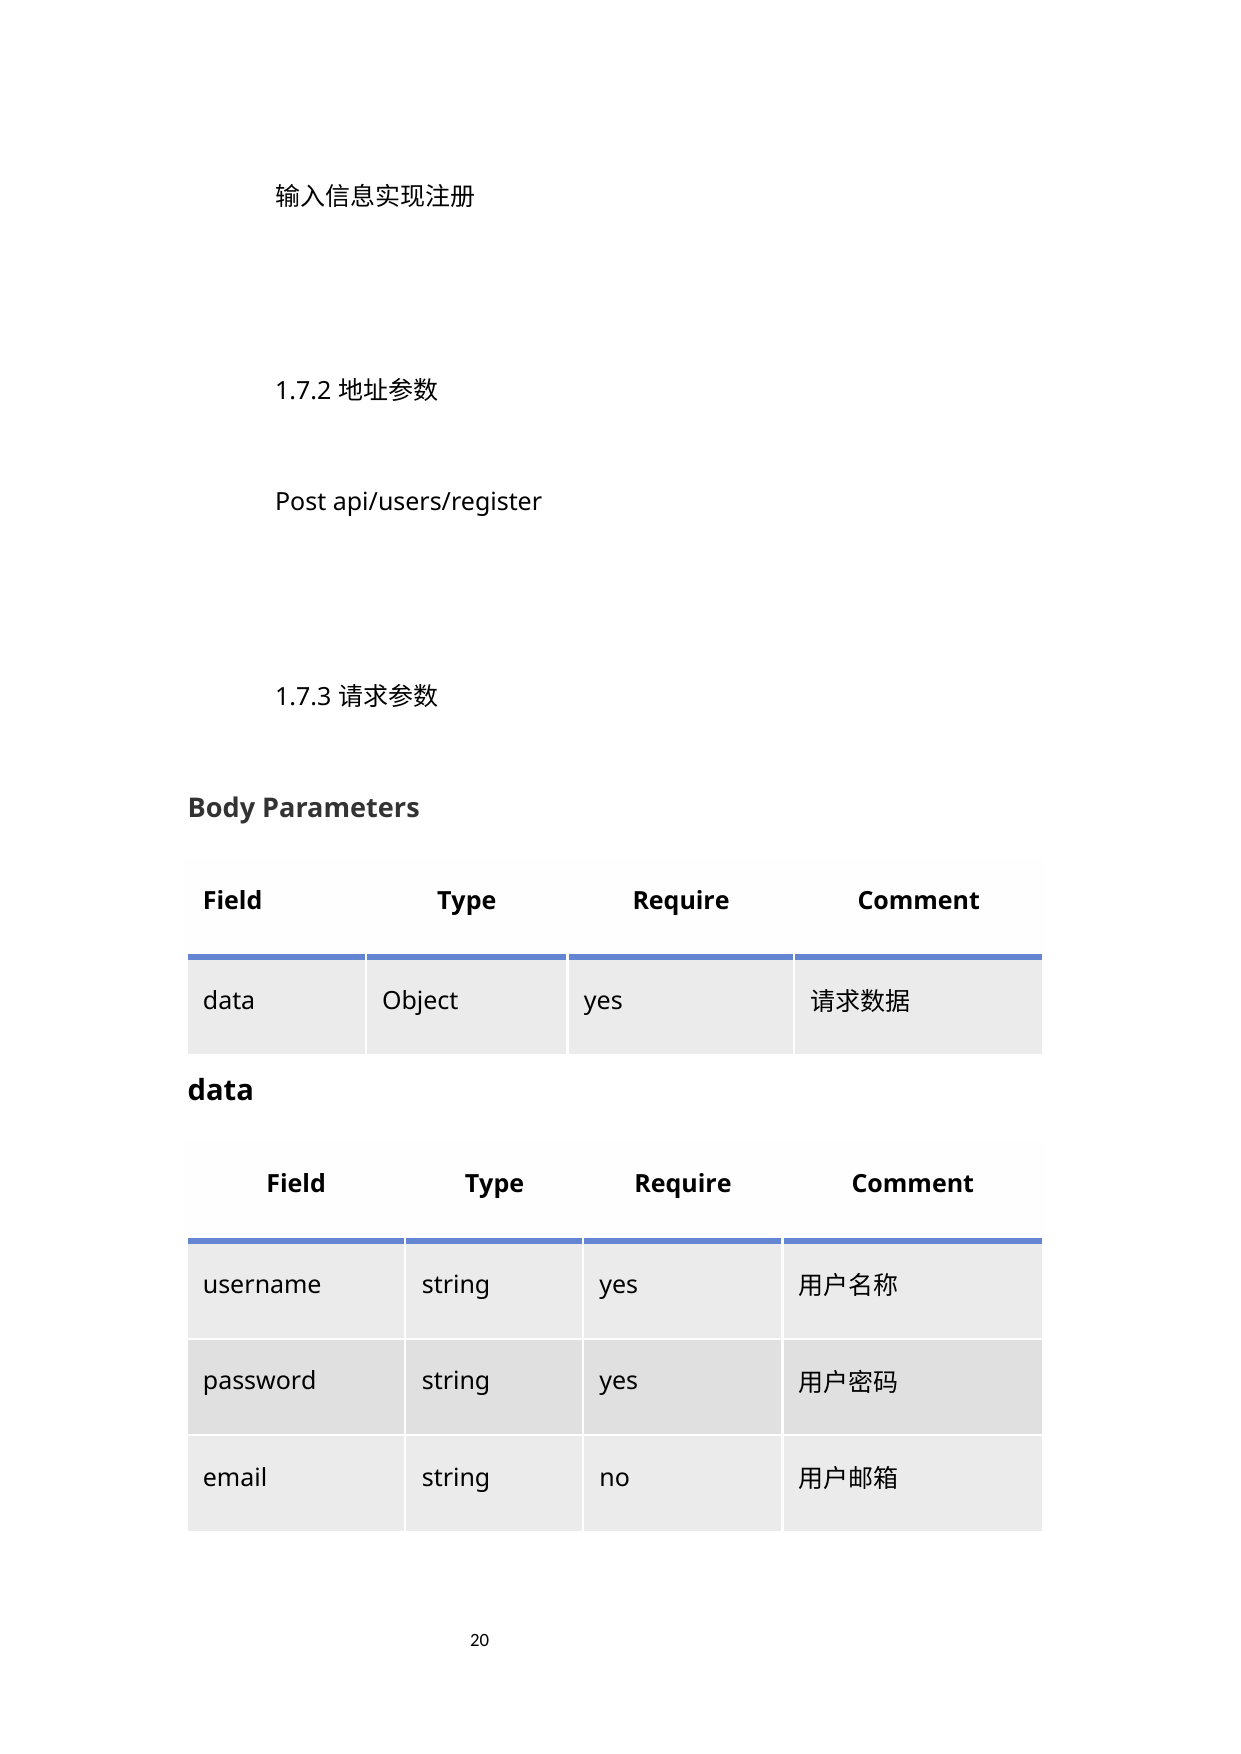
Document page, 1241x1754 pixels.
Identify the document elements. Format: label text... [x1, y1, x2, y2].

table_cell email [188, 1436, 404, 1531]
table_header Require [569, 860, 793, 954]
table_cell Object [367, 960, 566, 1054]
table_cell yes [569, 960, 793, 1054]
table_header Require [584, 1143, 781, 1237]
table_header Comment [784, 1143, 1042, 1237]
table_cell 请求数据 [795, 960, 1042, 1054]
table_cell yes [584, 1340, 781, 1434]
table_header Comment [795, 860, 1042, 954]
table_cell no [584, 1436, 781, 1531]
table_cell username [188, 1244, 404, 1338]
table_header Type [367, 860, 566, 954]
text Post api/users/register [231, 468, 1053, 533]
table_cell 用户名称 [784, 1244, 1042, 1338]
text data [187, 1056, 1053, 1121]
table_header Field [188, 1143, 404, 1237]
table_cell string [406, 1340, 582, 1434]
text Body Parameters [187, 774, 1053, 839]
table_cell 用户密码 [784, 1340, 1042, 1434]
table_header Field [188, 860, 365, 954]
table_cell password [188, 1340, 404, 1434]
table_header Type [406, 1143, 582, 1237]
table_cell 用户邮箱 [784, 1436, 1042, 1531]
table_cell string [406, 1244, 582, 1338]
table_cell data [188, 960, 365, 1054]
subtitle 1.7.3 请求参数 [231, 662, 1053, 727]
text 输入信息实现注册 [231, 162, 1053, 227]
table_cell yes [584, 1244, 781, 1338]
subtitle 1.7.2 地址参数 [231, 356, 1053, 421]
table_cell string [406, 1436, 582, 1531]
